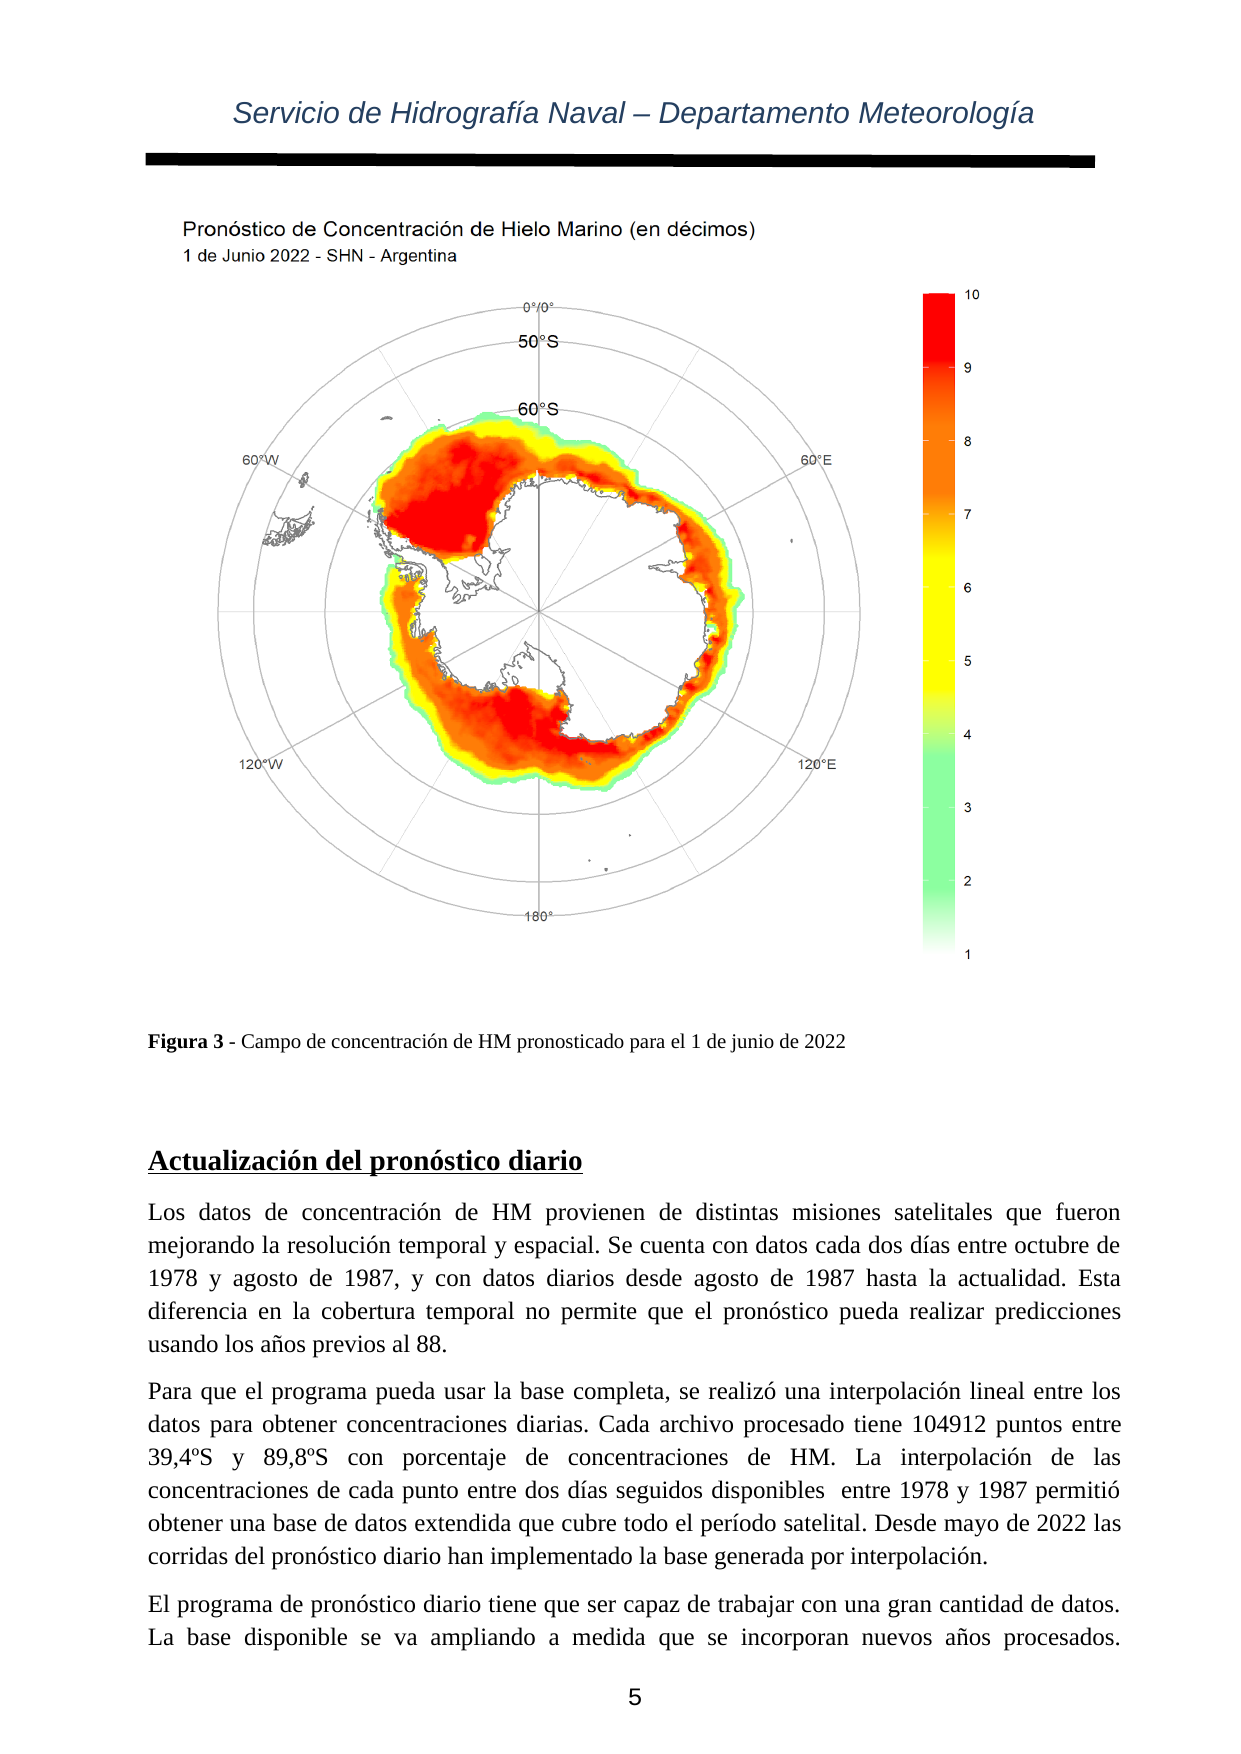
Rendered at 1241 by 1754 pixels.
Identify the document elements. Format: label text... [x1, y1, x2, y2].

text Para que el programa pueda usar la base completa, se realizó una interpolación lineal entre los datos para obtener concentraciones diarias. Cada archivo procesado tiene 104912 puntos entre 39,4ºS y 89,8ºS con porcentaje de concentraciones de HM. La interpolación de las concentraciones de cada punto entre dos días seguidos disponibles entre 1978 y 1987 permitió obtener una base de datos extendida que cubre todo el período satelital. Desde mayo de 2022 las corridas del pronóstico diario han implementado la base generada por interpolación. [148, 1376, 1122, 1570]
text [148, 1589, 1122, 1651]
text Figura 3 - Campo de concentración de HM pronosticado para el 1 de junio de 2022 [148, 1029, 1122, 1053]
picture [147, 197, 998, 1004]
text Actualización del pronóstico diario [148, 1112, 1122, 1177]
text Los datos de concentración de HM provienen de distintas misiones satelitales que fueron mejorando la resolución temporal y espacial. Se cuenta con datos cada dos días entre octubre de 1978 y agosto de 1987, y con datos diarios desde agosto de 1987 hasta la actualidad. Esta diferencia en la cobertura temporal no permite que el pronóstico pueda realizar predicciones usando los años previos al 88. [148, 1197, 1122, 1357]
